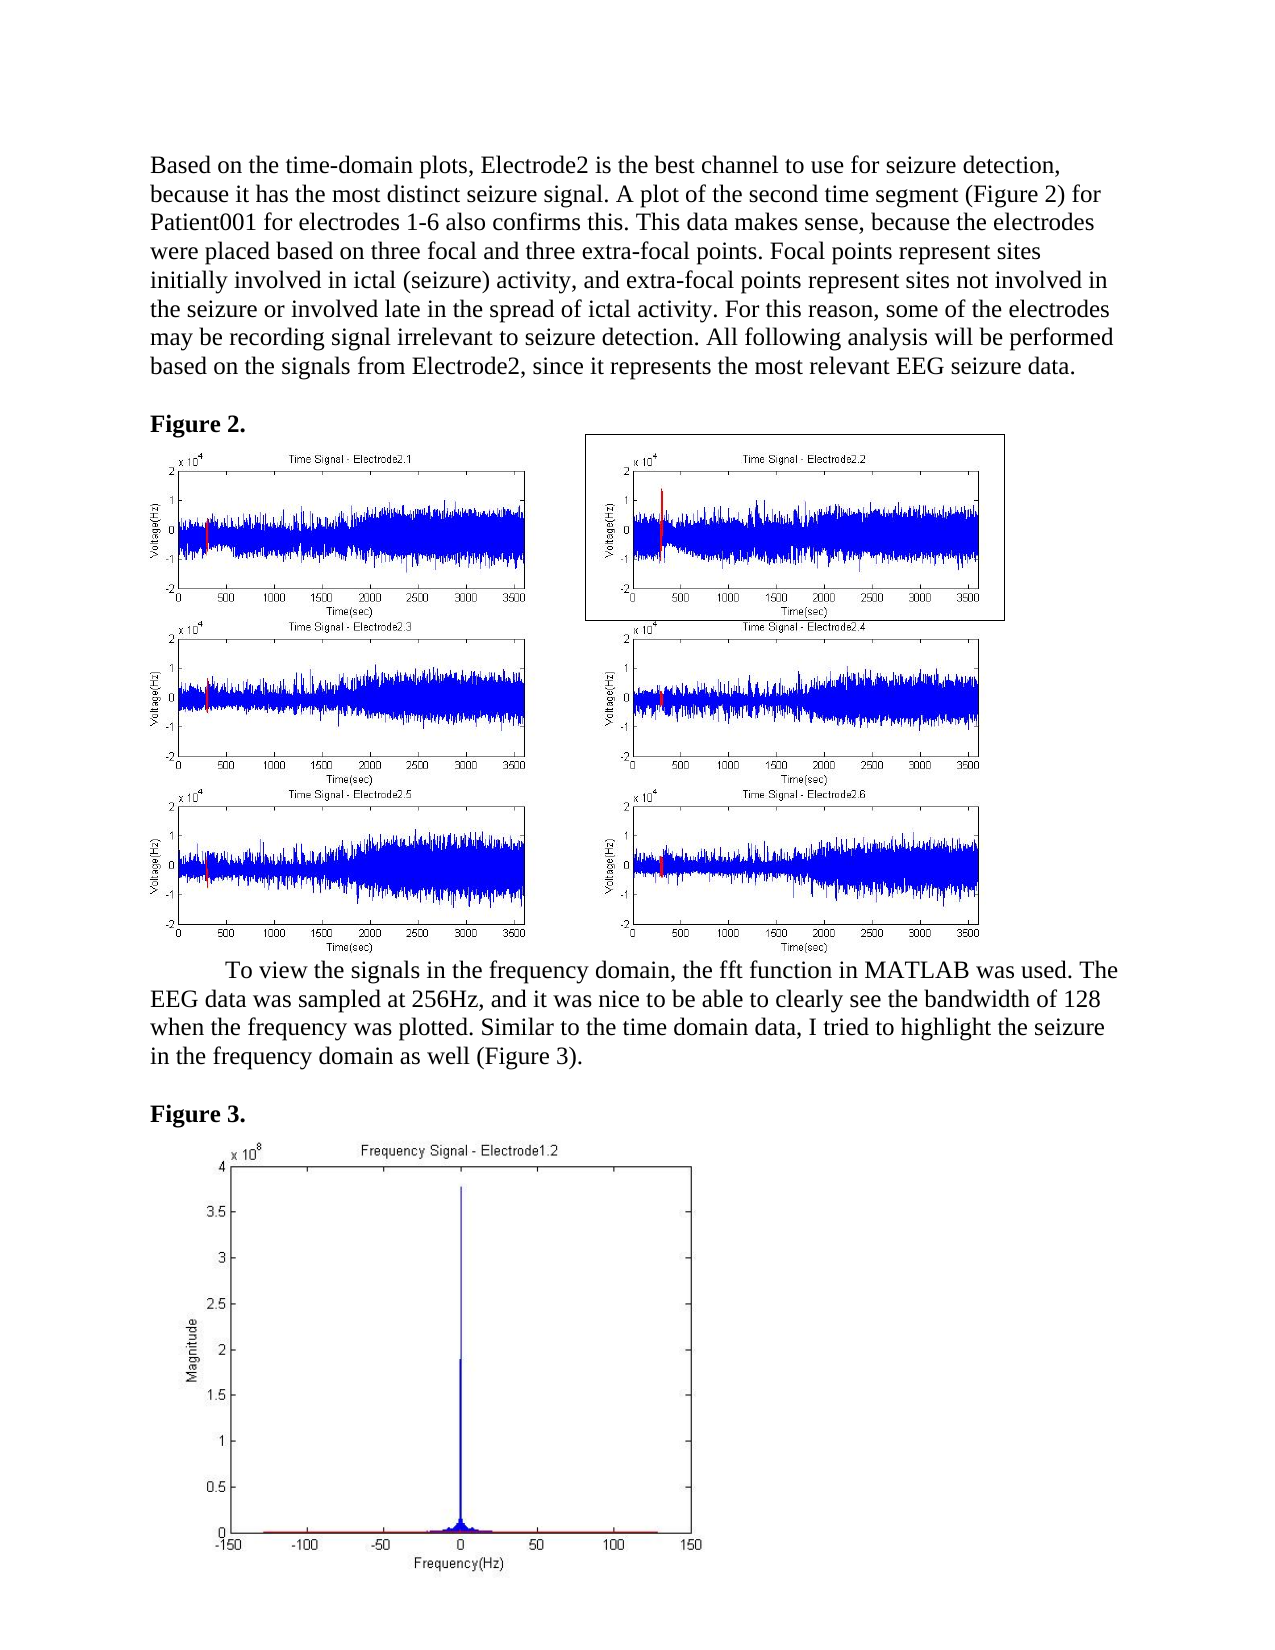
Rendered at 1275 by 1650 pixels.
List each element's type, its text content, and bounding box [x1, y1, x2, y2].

picture [153, 1132, 747, 1582]
picture [586, 437, 1004, 620]
text To view the signals in the frequency domain, the fft function in MATLAB was used. The EEG data was sampled at 256Hz, and it was nice to be able to clearly see the bandwidth of 128 when the frequency was plotted. Similar to the time domain data, I tried to highlight the seizure in the frequency domain as well (Figure 3). [150, 955, 1125, 1070]
text Based on the time-domain plots, Electrode2 is the best channel to use for seizure detection, because it has the most distinct seizure signal. A plot of the second time segment (Figure 2) for Patient001 for electrodes 1-6 also confirms this. This data makes sense, because the electrodes were placed based on three focal and three extra-focal points. Focal points represent sites initially involved in ictal (seizure) activity, and extra-focal points represent sites not involved in the seizure or involved late in the spread of ictal activity. For this reason, some of the electrodes may be recording signal irrelevant to seizure detection. All following analysis will be performed based on the signals from Electrode2, since it represents the most relevant EEG seizure data. [150, 150, 1125, 380]
text Figure 2. [150, 409, 1125, 437]
picture [44, 426, 1076, 986]
text Figure 3. [150, 1099, 1125, 1127]
